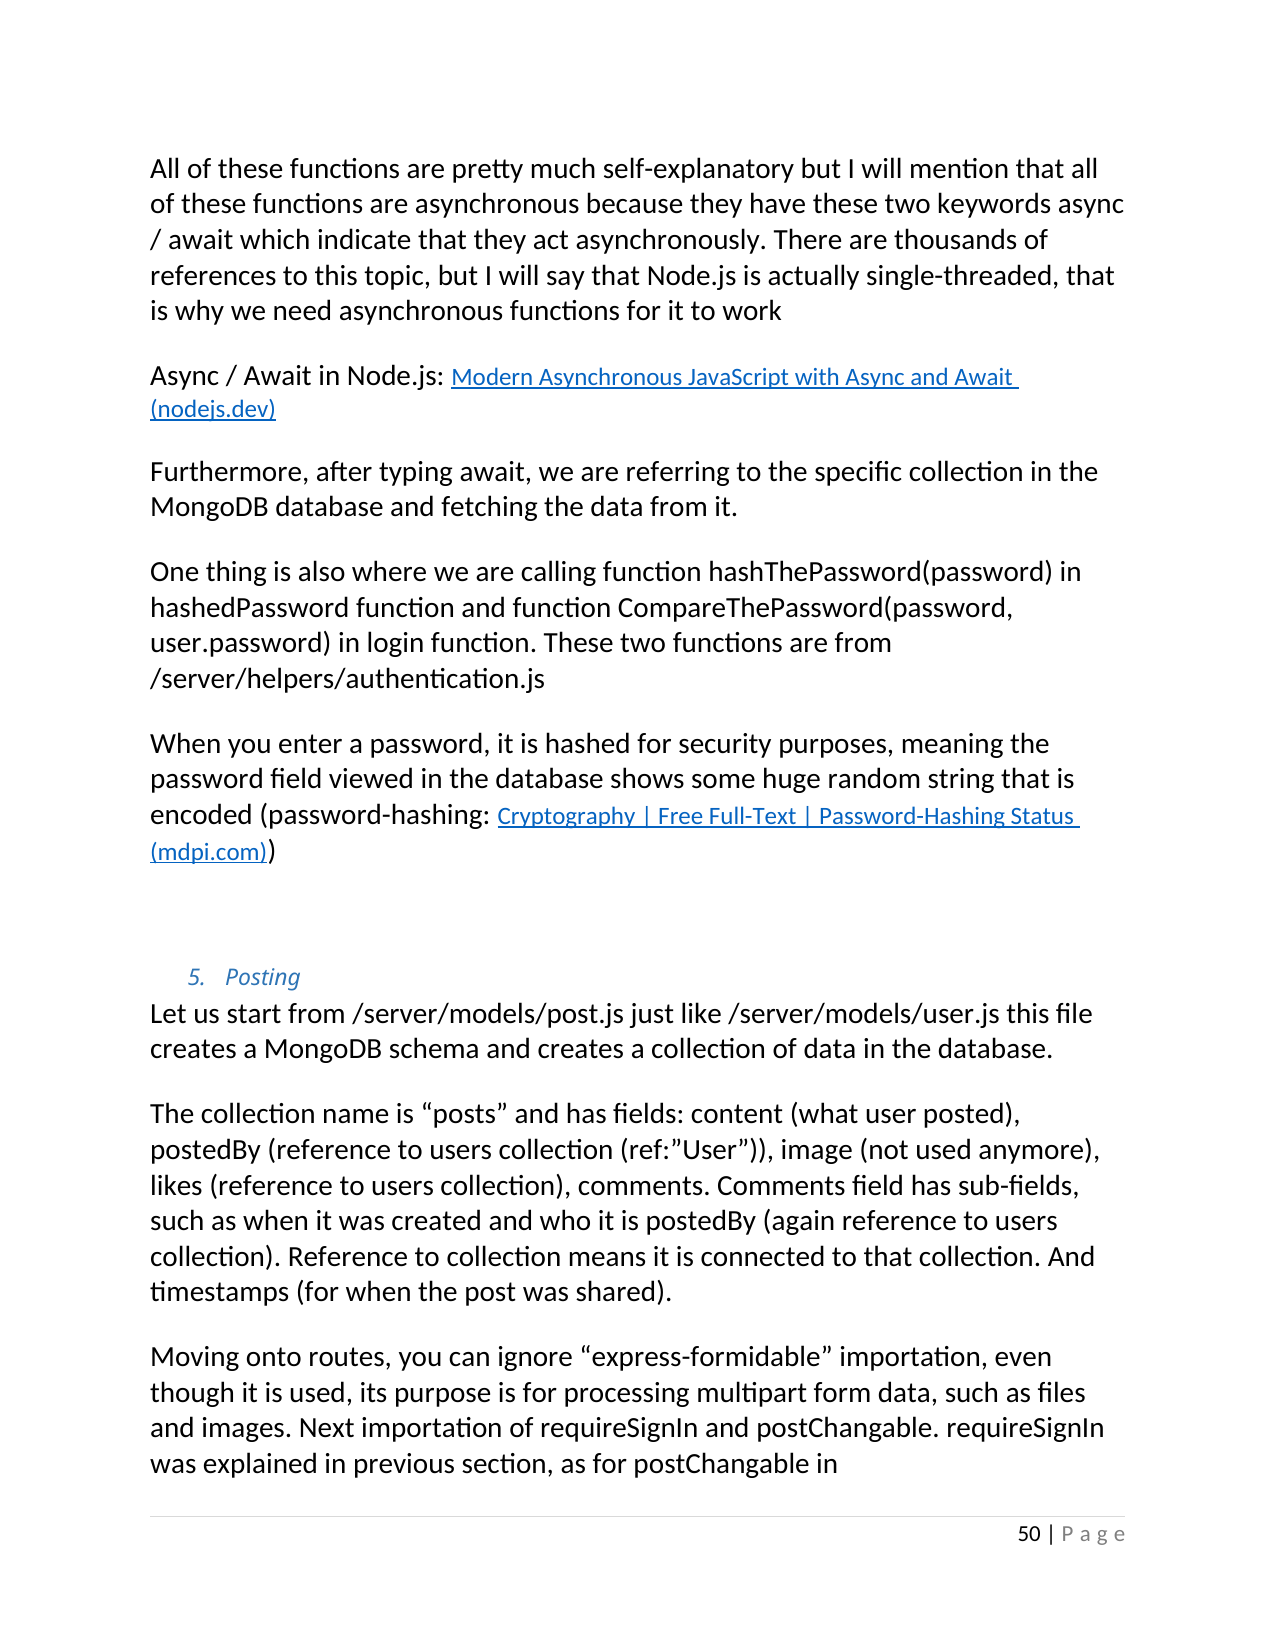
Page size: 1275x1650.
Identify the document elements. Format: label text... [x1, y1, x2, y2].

text One thing is also where we are calling function hashThePassword(password) in hashedPassword function and function CompareThePassword(password, user.password) in login function. These two functions are from /server/helpers/authentication.js [150, 553, 1125, 696]
text Async / Await in Node.js: Modern Asynchronous JavaScript with Async and Await (nodejs.dev) [150, 357, 1125, 423]
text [150, 1338, 1125, 1481]
text The collection name is “posts” and has fields: content (what user posted), postedBy (reference to users collection (ref:”User”)), image (not used anymore), likes (reference to users collection), comments. Comments field has sub-fields, such as when it was created and who it is postedBy (again reference to users collection). Reference to collection means it is connected to that collection. And timestamps (for when the post was shared). [150, 1095, 1125, 1309]
text Furthermore, after typing await, we are referring to the specific collection in the MongoDB database and fetching the data from it. [150, 453, 1125, 524]
text Let us start from /server/models/post.js just like /server/models/user.js this file creates a MongoDB schema and creates a collection of data in the database. [150, 995, 1125, 1066]
subtitle Posting [187, 961, 1125, 992]
text All of these functions are pretty much self-explanatory but I will mention that all of these functions are asynchronous because they have these two keywords async / await which indicate that they act asynchronously. There are thousands of references to this topic, but I will say that Node.js is actually single-threaded, that is why we need asynchronous functions for it to work [150, 150, 1125, 328]
text When you enter a password, it is hashed for security purposes, meaning the password field viewed in the database shows some huge random string that is encoded (password-hashing: Cryptography | Free Full-Text | Password-Hashing Status (mdpi.com)) [150, 725, 1125, 867]
